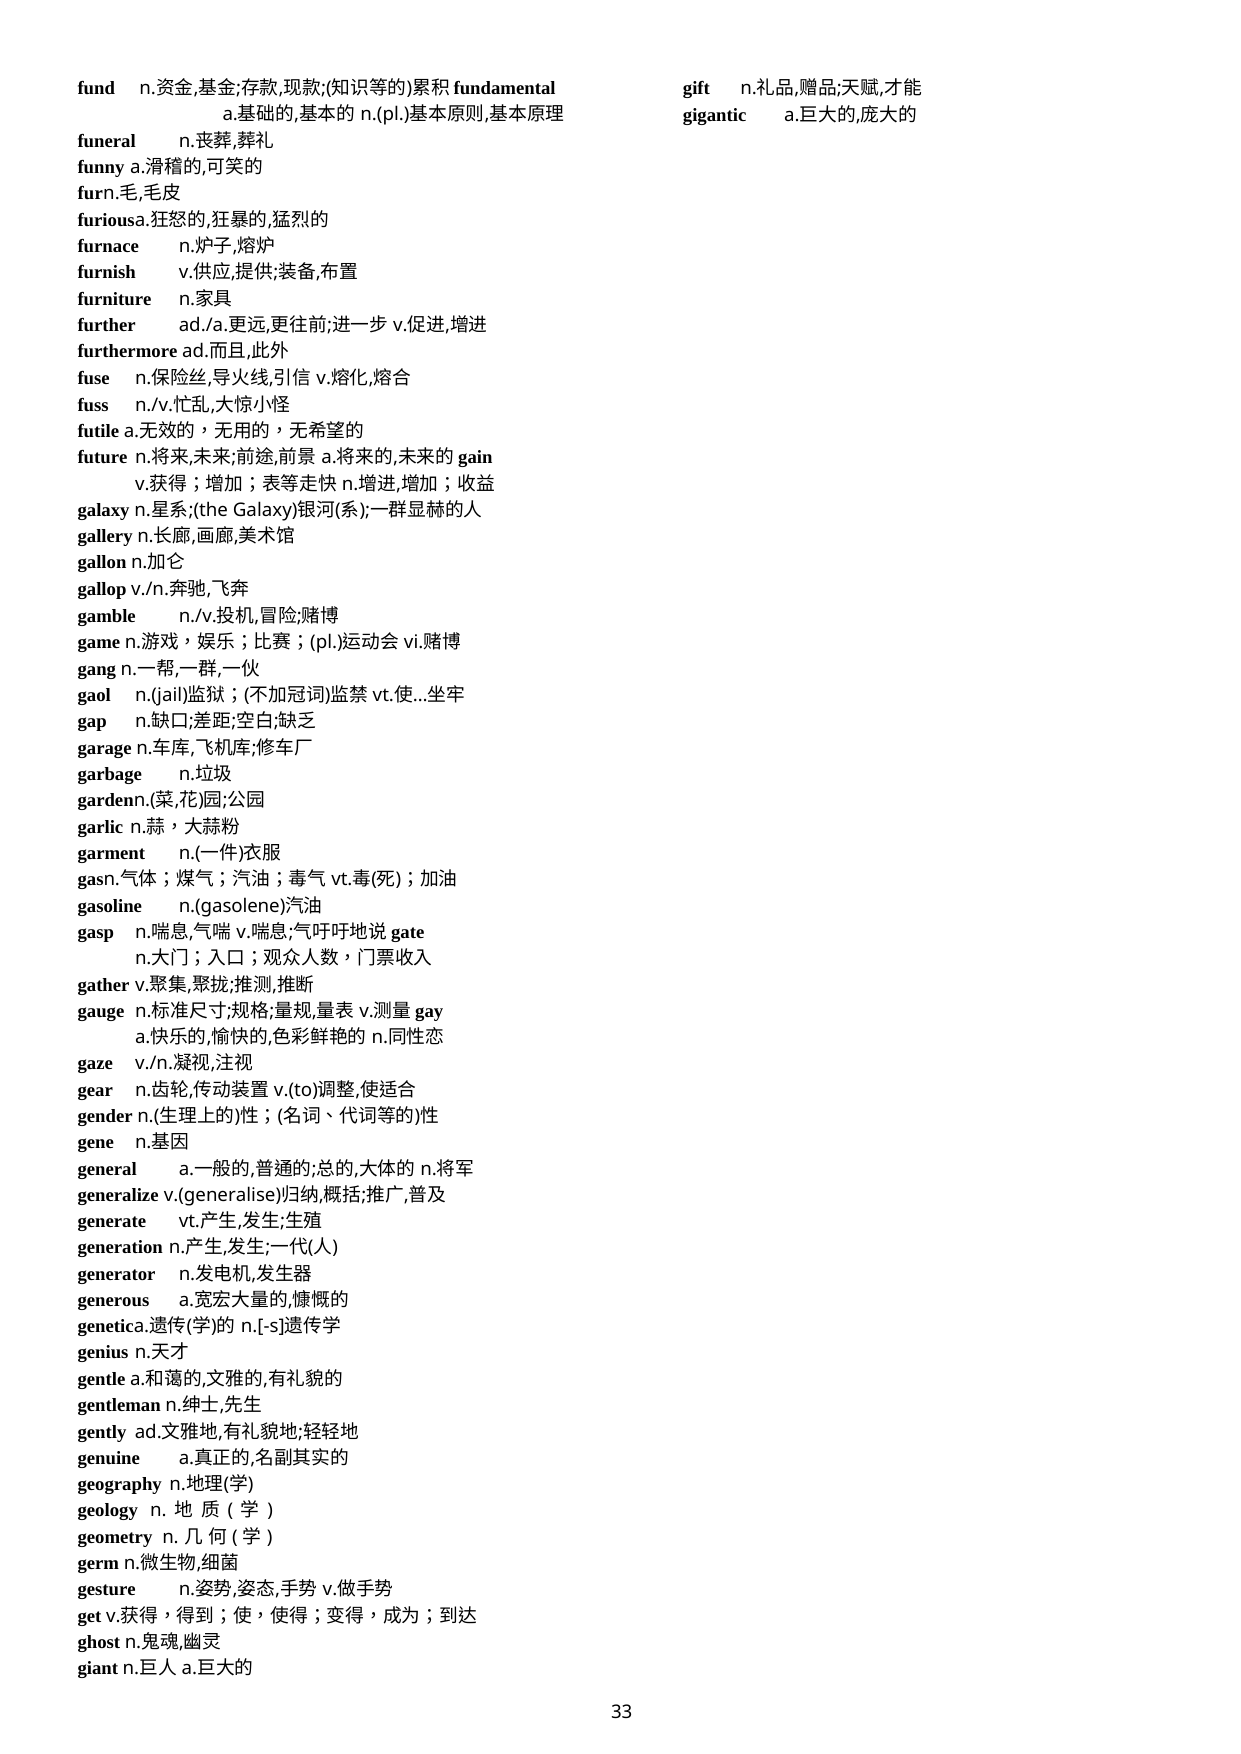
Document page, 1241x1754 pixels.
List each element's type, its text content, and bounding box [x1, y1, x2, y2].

text gently ad.文雅地,有礼貌地;轻轻地genuine a.真正的,名副其实的geography n.地理(学) [77, 1418, 369, 1496]
text gang n.一帮,一群,一伙 [77, 655, 582, 680]
text gamble n./v.投机,冒险;赌博 [77, 602, 582, 627]
text geology n.地质(学) geometry n.几何(学) germ n.微生物,细菌 [77, 1497, 272, 1575]
text general a.一般的,普通的;总的,大体的 n.将军generalize v.(generalise)归纳,概括;推广,普及generate vt.产生,发生;生殖 [77, 1155, 497, 1233]
text future n.将来,未来;前途,前景 a.将来的,未来的gain v.获得；增加；表等走快 n.增进,增加；收益galaxy n.星系;(the Galaxy)银河(系);一群显赫的人gallery n.长廊,画廊,美术馆 [77, 444, 510, 548]
text furiousa.狂怒的,狂暴的,猛烈的furnace n.炉子,熔炉 [77, 206, 341, 258]
text gap n.缺口;差距;空白;缺乏garage n.车库,飞机库;修车厂garbage n.垃圾 [77, 708, 332, 786]
text gaol n.(jail)监狱；(不加冠词)监禁 vt.使…坐牢 [77, 681, 582, 707]
text gallop v./n.奔驰,飞奔 [77, 575, 582, 601]
text gift n.礼品,赠品;天赋,才能 [683, 74, 1205, 100]
text gasn.气体；煤气；汽油；毒气 vt.毒(死)；加油 [77, 865, 582, 891]
text giant n.巨人 a.巨大的 [77, 1654, 582, 1680]
text gigantic a.巨大的,庞大的 [683, 101, 1205, 127]
text furnish v.供应,提供;装备,布置 [77, 258, 582, 284]
text fuss n./v.忙乱,大惊小怪 [77, 391, 582, 416]
text gear n.齿轮,传动装置 v.(to)调整,使适合gender n.(生理上的)性；(名词、代词等的)性gene n.基因 [77, 1076, 453, 1154]
text game n.游戏，娱乐；比赛；(pl.)运动会 vi.赌博 [77, 628, 582, 654]
text fund n.资金,基金;存款,现款;(知识等的)累积fundamental a.基础的,基本的 n.(pl.)基本原则,基本原理 [77, 74, 578, 126]
text get v.获得，得到；使，使得；变得，成为；到达ghost n.鬼魂,幽灵 [77, 1602, 484, 1654]
text gesture n.姿势,姿态,手势 v.做手势 [77, 1576, 582, 1601]
text gasp n.喘息,气喘 v.喘息;气吁吁地说gate n.大门；入口；观众人数，门票收入gather v.聚集,聚拢;推测,推断 [77, 918, 435, 996]
text further ad./a.更远,更往前;进一步 v.促进,增进 [77, 311, 582, 337]
text gallon n.加仑 [77, 549, 582, 574]
text furthermore ad.而且,此外 [77, 338, 582, 363]
text gauge n.标准尺寸;规格;量规,量表 v.测量gay a.快乐的,愉快的,色彩鲜艳的 n.同性恋gaze v./n.凝视,注视 [77, 997, 463, 1075]
text gasoline n.(gasolene)汽油 [77, 892, 582, 917]
text gentle a.和蔼的,文雅的,有礼貌的 [77, 1365, 582, 1391]
text gardenn.(菜,花)园;公园garlic n.蒜，大蒜粉garment n.(一件)衣服 [77, 787, 291, 865]
text fuse n.保险丝,导火线,引信 v.熔化,熔合 [77, 364, 582, 390]
text funeral n.丧葬,葬礼funny a.滑稽的,可笑的furn.毛,毛皮 [77, 127, 282, 205]
text futile a.无效的，无用的，无希望的 [77, 417, 582, 443]
text gentleman n.绅士,先生 [77, 1391, 582, 1417]
text generation n.产生,发生;一代(人) generator n.发电机,发生器generous a.宽宏大量的,慷慨的genetica.遗传(学)的 n.[-s]遗传学genius n.天才 [77, 1234, 369, 1364]
text furniture n.家具 [77, 285, 582, 310]
